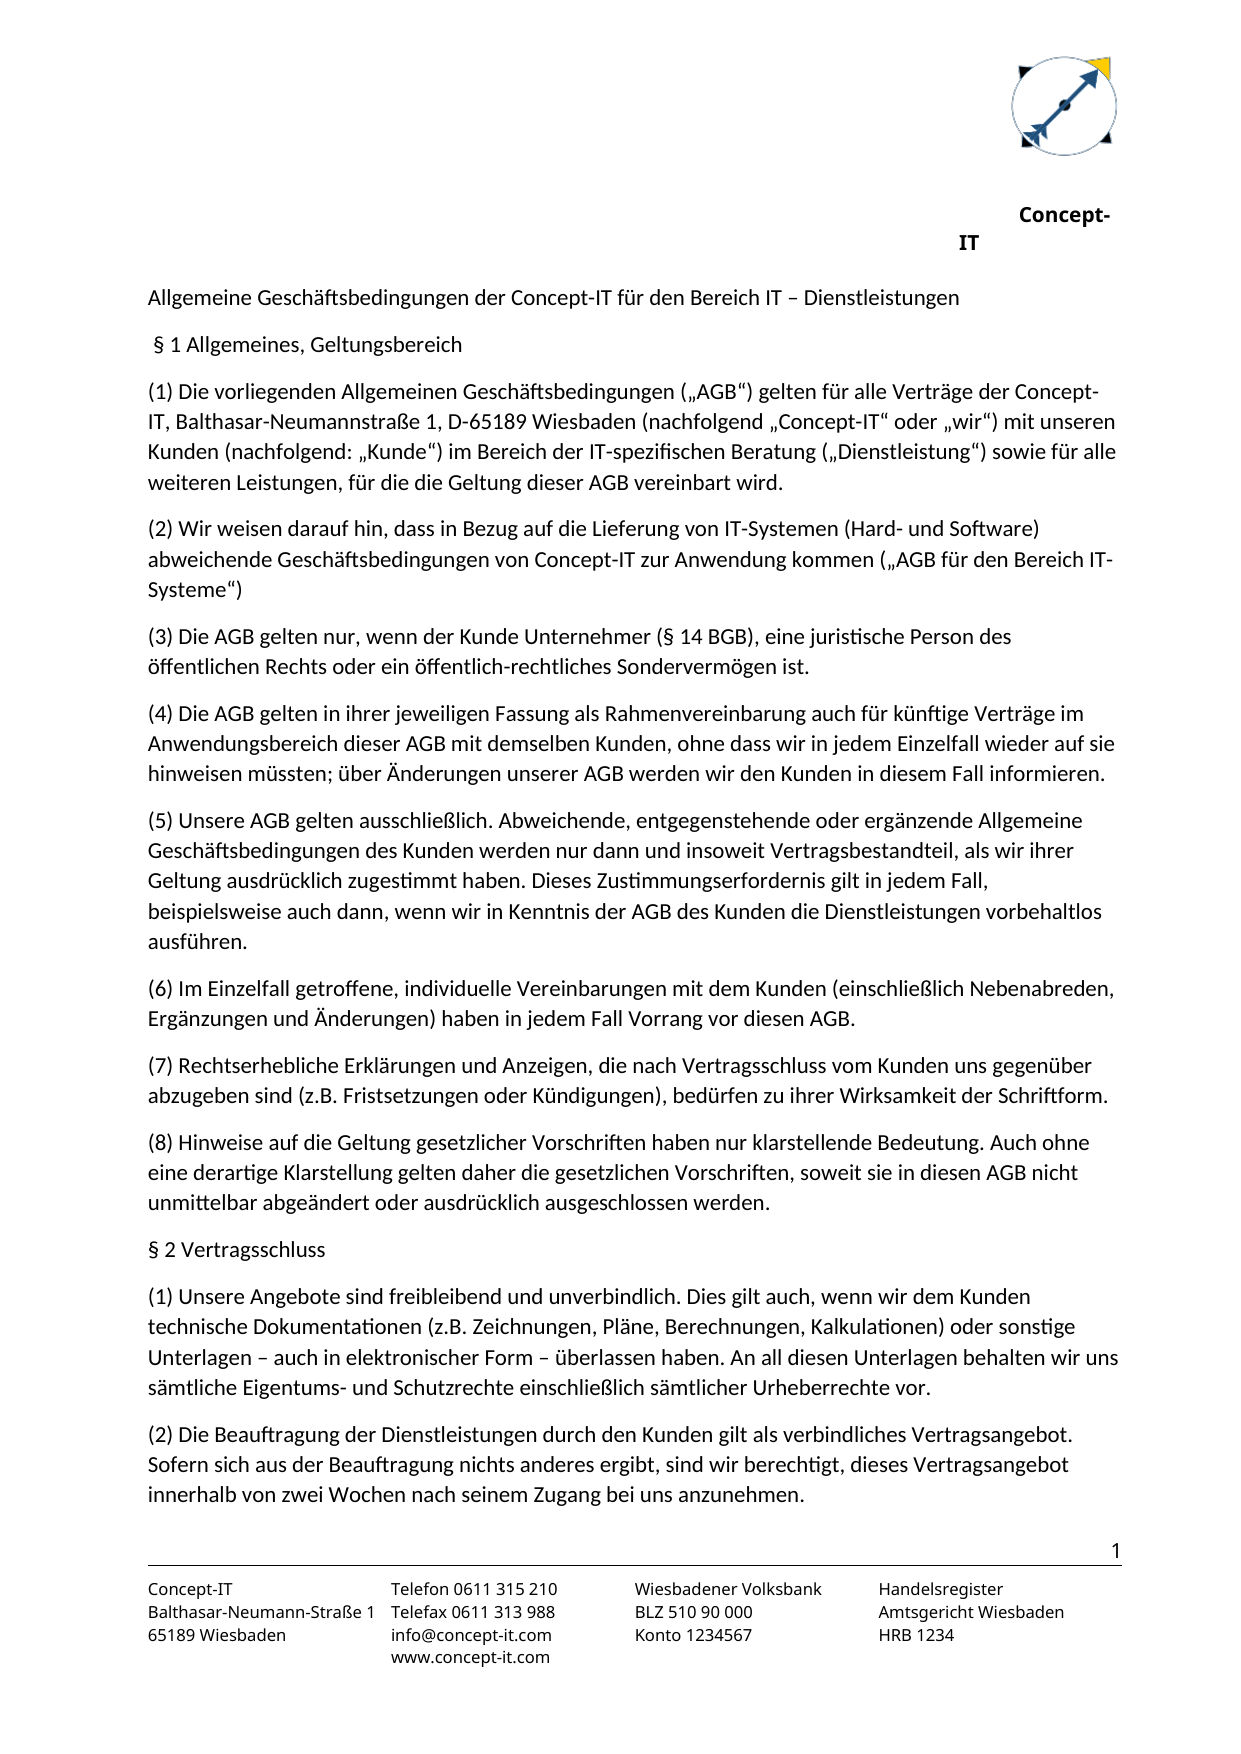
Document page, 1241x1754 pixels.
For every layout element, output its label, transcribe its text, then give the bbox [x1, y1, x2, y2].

text (3) Die AGB gelten nur, wenn der Kunde Unternehmer (§ 14 BGB), eine juristische Person des öffentlichen Rechts oder ein öffentlich-rechtliches Sondervermögen ist. [148, 622, 1122, 680]
text (5) Unsere AGB gelten ausschließlich. Abweichende, entgegenstehende oder ergänzende Allgemeine Geschäftsbedingungen des Kunden werden nur dann und insoweit Vertragsbestandteil, als wir ihrer Geltung ausdrücklich zugestimmt haben. Dieses Zustimmungserfordernis gilt in jedem Fall, beispielsweise auch dann, wenn wir in Kenntnis der AGB des Kunden die Dienstleistungen vorbehaltlos ausführen. [148, 806, 1122, 955]
text § 1 Allgemeines, Geltungsbereich [148, 330, 1122, 358]
text (8) Hinweise auf die Geltung gesetzlicher Vorschriften haben nur klarstellende Bedeutung. Auch ohne eine derartige Klarstellung gelten daher die gesetzlichen Vorschriften, soweit sie in diesen AGB nicht unmittelbar abgeändert oder ausdrücklich ausgeschlossen werden. [148, 1128, 1122, 1217]
text (7) Rechtserhebliche Erklärungen und Anzeigen, die nach Vertragsschluss vom Kunden uns gegenüber abzugeben sind (z.B. Fristsetzungen oder Kündigungen), bedürfen zu ihrer Wirksamkeit der Schriftform. [148, 1051, 1122, 1109]
text (2) Wir weisen darauf hin, dass in Bezug auf die Lieferung von IT-Systemen (Hard- und Software) abweichende Geschäftsbedingungen von Concept-IT zur Anwendung kommen („AGB für den Bereich IT-Systeme“) [148, 514, 1122, 603]
text (2) Die Beauftragung der Dienstleistungen durch den Kunden gilt als verbindliches Vertragsangebot. Sofern sich aus der Beauftragung nichts anderes ergibt, sind wir berechtigt, dieses Vertragsangebot innerhalb von zwei Wochen nach seinem Zugang bei uns anzunehmen. [148, 1420, 1122, 1508]
text (1) Die vorliegenden Allgemeinen Geschäftsbedingungen („AGB“) gelten für alle Verträge der Concept-IT, Balthasar-Neumannstraße 1, D-65189 Wiesbaden (nachfolgend „Concept-IT“ oder „wir“) mit unseren Kunden (nachfolgend: „Kunde“) im Bereich der IT-spezifischen Beratung („Dienstleistung“) sowie für alle weiteren Leistungen, für die die Geltung dieser AGB vereinbart wird. [148, 377, 1122, 496]
text (4) Die AGB gelten in ihrer jeweiligen Fassung als Rahmenvereinbarung auch für künftige Verträge im Anwendungsbereich dieser AGB mit demselben Kunden, ohne dass wir in jedem Einzelfall wieder auf sie hinweisen müssten; über Änderungen unserer AGB werden wir den Kunden in diesem Fall informieren. [148, 699, 1122, 787]
text (6) Im Einzelfall getroffene, individuelle Vereinbarungen mit dem Kunden (einschließlich Nebenabreden, Ergänzungen und Änderungen) haben in jedem Fall Vorrang vor diesen AGB. [148, 974, 1122, 1032]
text Allgemeine Geschäftsbedingungen der Concept-IT für den Bereich IT – Dienstleistungen [148, 283, 1122, 311]
picture [993, 31, 1135, 174]
text (1) Unsere Angebote sind freibleibend und unverbindlich. Dies gilt auch, wenn wir dem Kunden technische Dokumentationen (z.B. Zeichnungen, Pläne, Berechnungen, Kalkulationen) oder sonstige Unterlagen – auch in elektronischer Form – überlassen haben. An all diesen Unterlagen behalten wir uns sämtliche Eigentums- und Schutzrechte einschließlich sämtlicher Urheberrechte vor. [148, 1282, 1122, 1401]
text § 2 Vertragsschluss [148, 1235, 1122, 1263]
